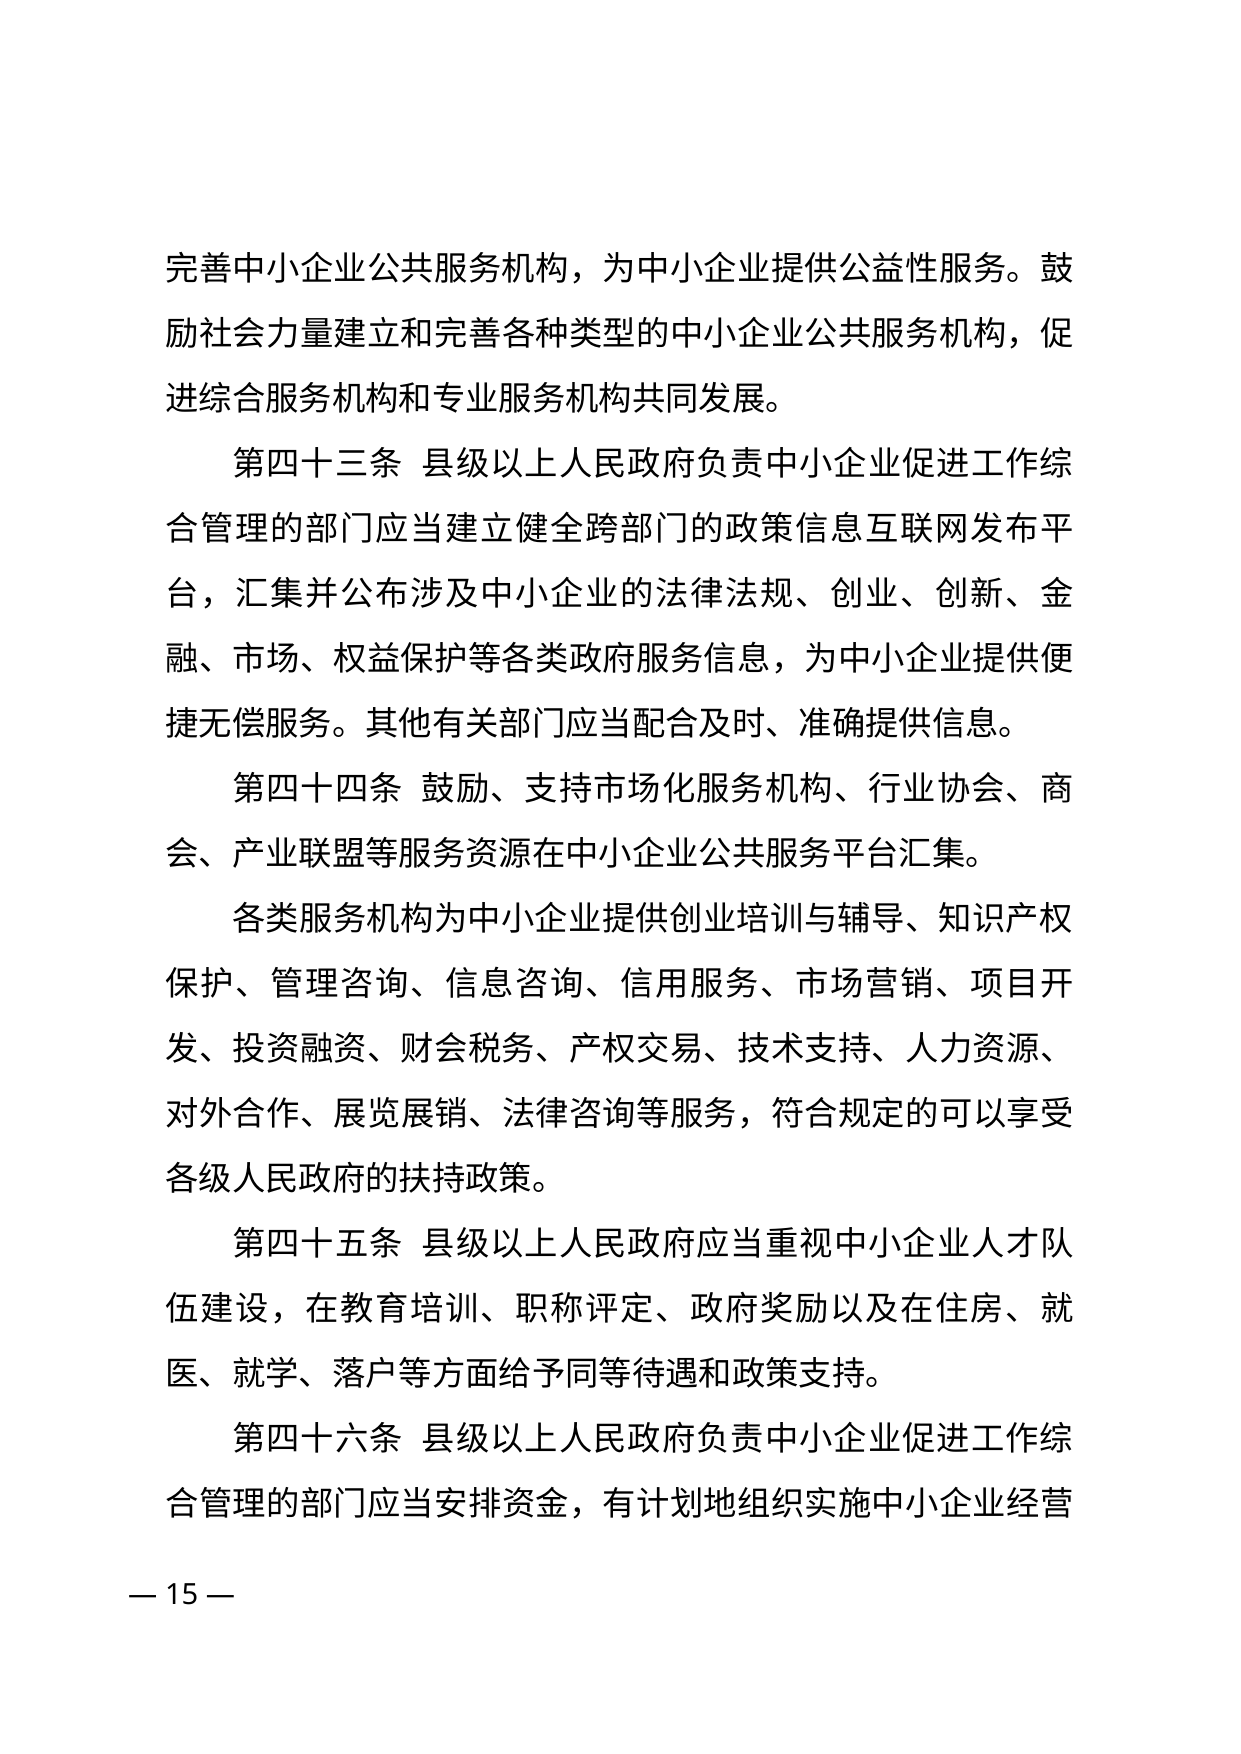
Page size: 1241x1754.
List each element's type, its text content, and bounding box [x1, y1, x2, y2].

text 第四十四条 鼓励、支持市场化服务机构、行业协会、商会、产业联盟等服务资源在中小企业公共服务平台汇集。 [165, 753, 1075, 883]
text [165, 233, 1075, 428]
text 第四十五条 县级以上人民政府应当重视中小企业人才队伍建设，在教育培训、职称评定、政府奖励以及在住房、就医、就学、落户等方面给予同等待遇和政策支持。 [165, 1208, 1075, 1403]
text 各类服务机构为中小企业提供创业培训与辅导、知识产权保护、管理咨询、信息咨询、信用服务、市场营销、项目开发、投资融资、财会税务、产权交易、技术支持、人力资源、对外合作、展览展销、法律咨询等服务，符合规定的可以享受各级人民政府的扶持政策。 [165, 883, 1075, 1208]
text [165, 1403, 1075, 1533]
text 第四十三条 县级以上人民政府负责中小企业促进工作综合管理的部门应当建立健全跨部门的政策信息互联网发布平台，汇集并公布涉及中小企业的法律法规、创业、创新、金融、市场、权益保护等各类政府服务信息，为中小企业提供便捷无偿服务。其他有关部门应当配合及时、准确提供信息。 [165, 428, 1075, 753]
